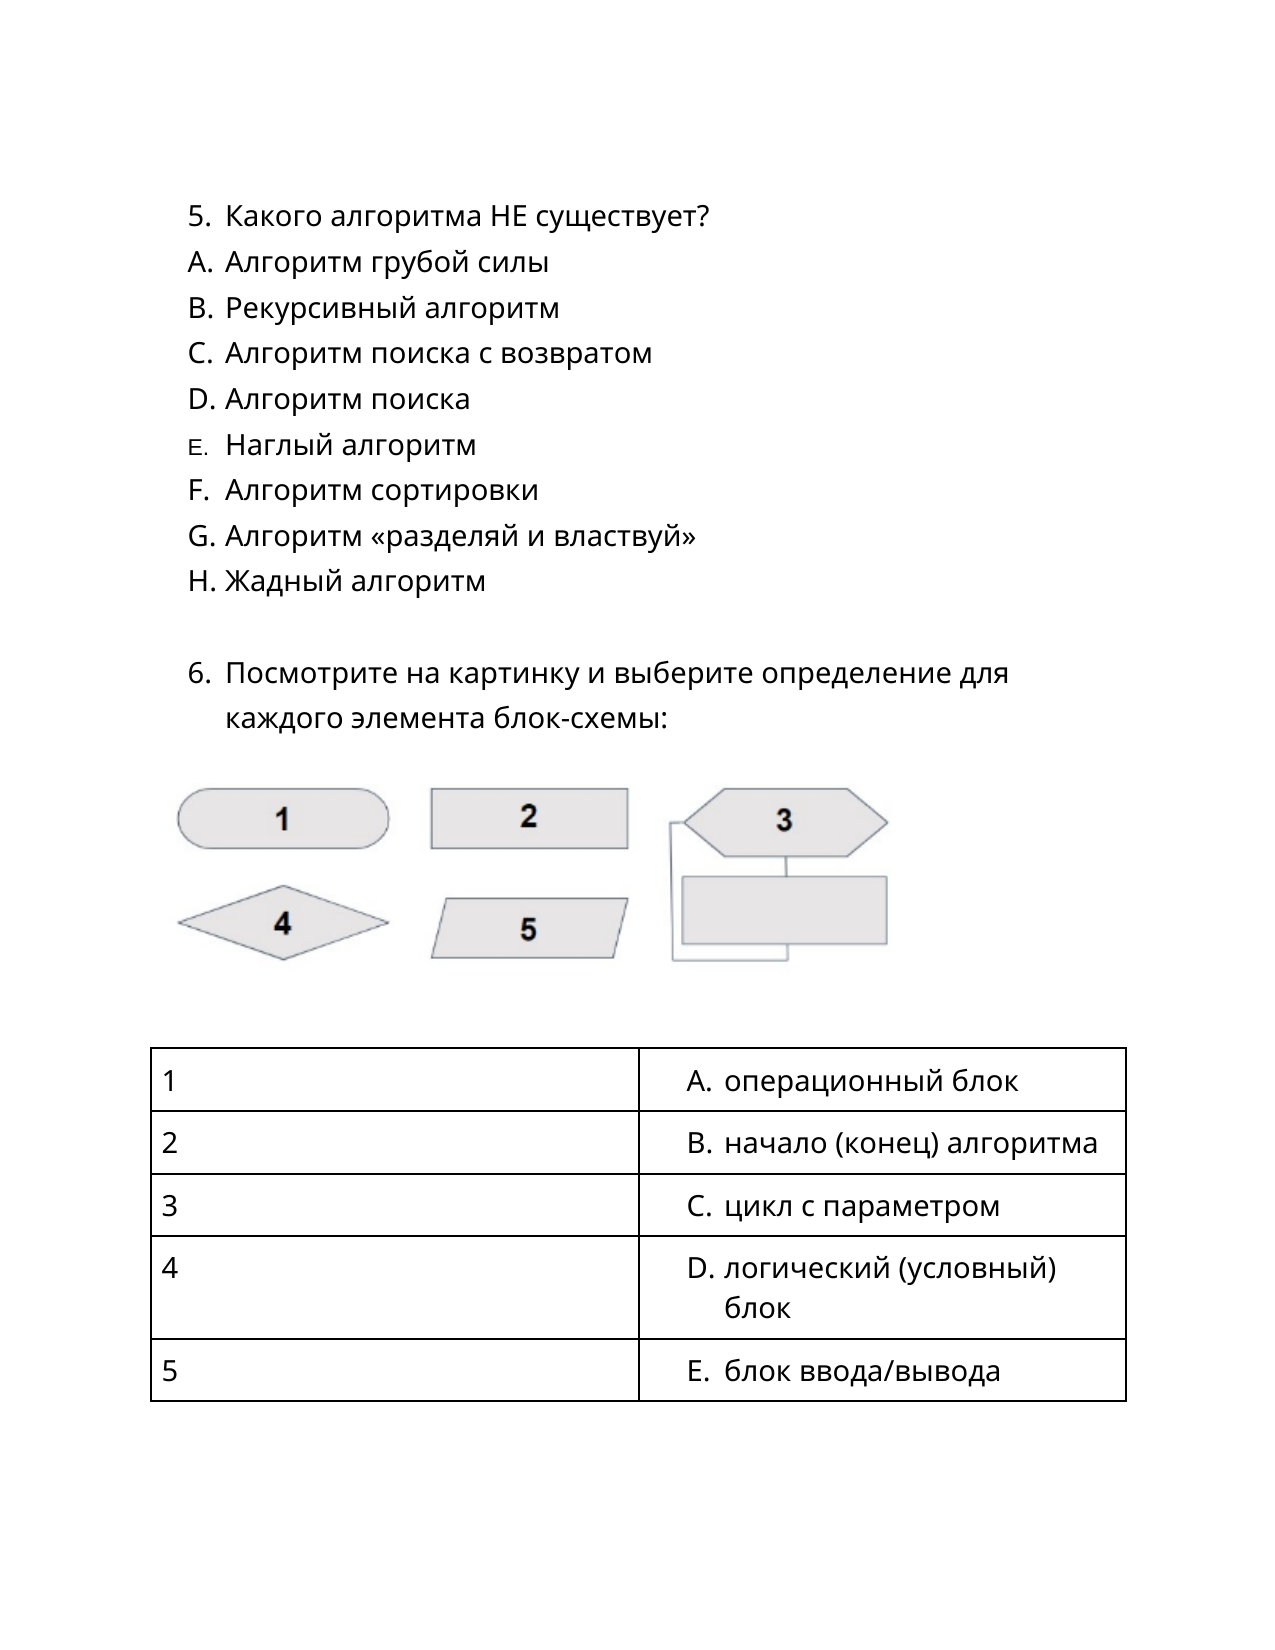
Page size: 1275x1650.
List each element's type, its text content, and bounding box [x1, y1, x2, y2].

list Алгоритм «разделяй и властвуй» [187, 515, 1125, 555]
table_cell цикл с параметром [640, 1175, 1125, 1235]
list Алгоритм сортировки [187, 469, 1125, 509]
list Алгоритм грубой силы [187, 241, 1125, 281]
list Жадный алгоритм [187, 561, 1125, 600]
picture [150, 743, 927, 998]
table_cell 3 [152, 1175, 638, 1235]
table_cell 5 [152, 1340, 638, 1400]
table_cell начало (конец) алгоритма [640, 1112, 1125, 1172]
table_cell 2 [152, 1112, 638, 1172]
list Рекурсивный алгоритм [187, 287, 1125, 327]
table_cell логический (условный) блок [640, 1237, 1125, 1337]
table_cell блок ввода/вывода [640, 1340, 1125, 1400]
list Наглый алгоритм [187, 424, 1125, 463]
table_header операционный блок [640, 1049, 1125, 1110]
list Алгоритм поиска с возвратом [187, 332, 1125, 372]
table_header 1 [152, 1049, 638, 1110]
table_cell 4 [152, 1237, 638, 1337]
list Посмотрите на картинку и выберите определение для каждого элемента блок-схемы: [187, 652, 1125, 737]
list Какого алгоритма НЕ существует? [187, 196, 1125, 235]
list Алгоритм поиска [187, 378, 1125, 418]
